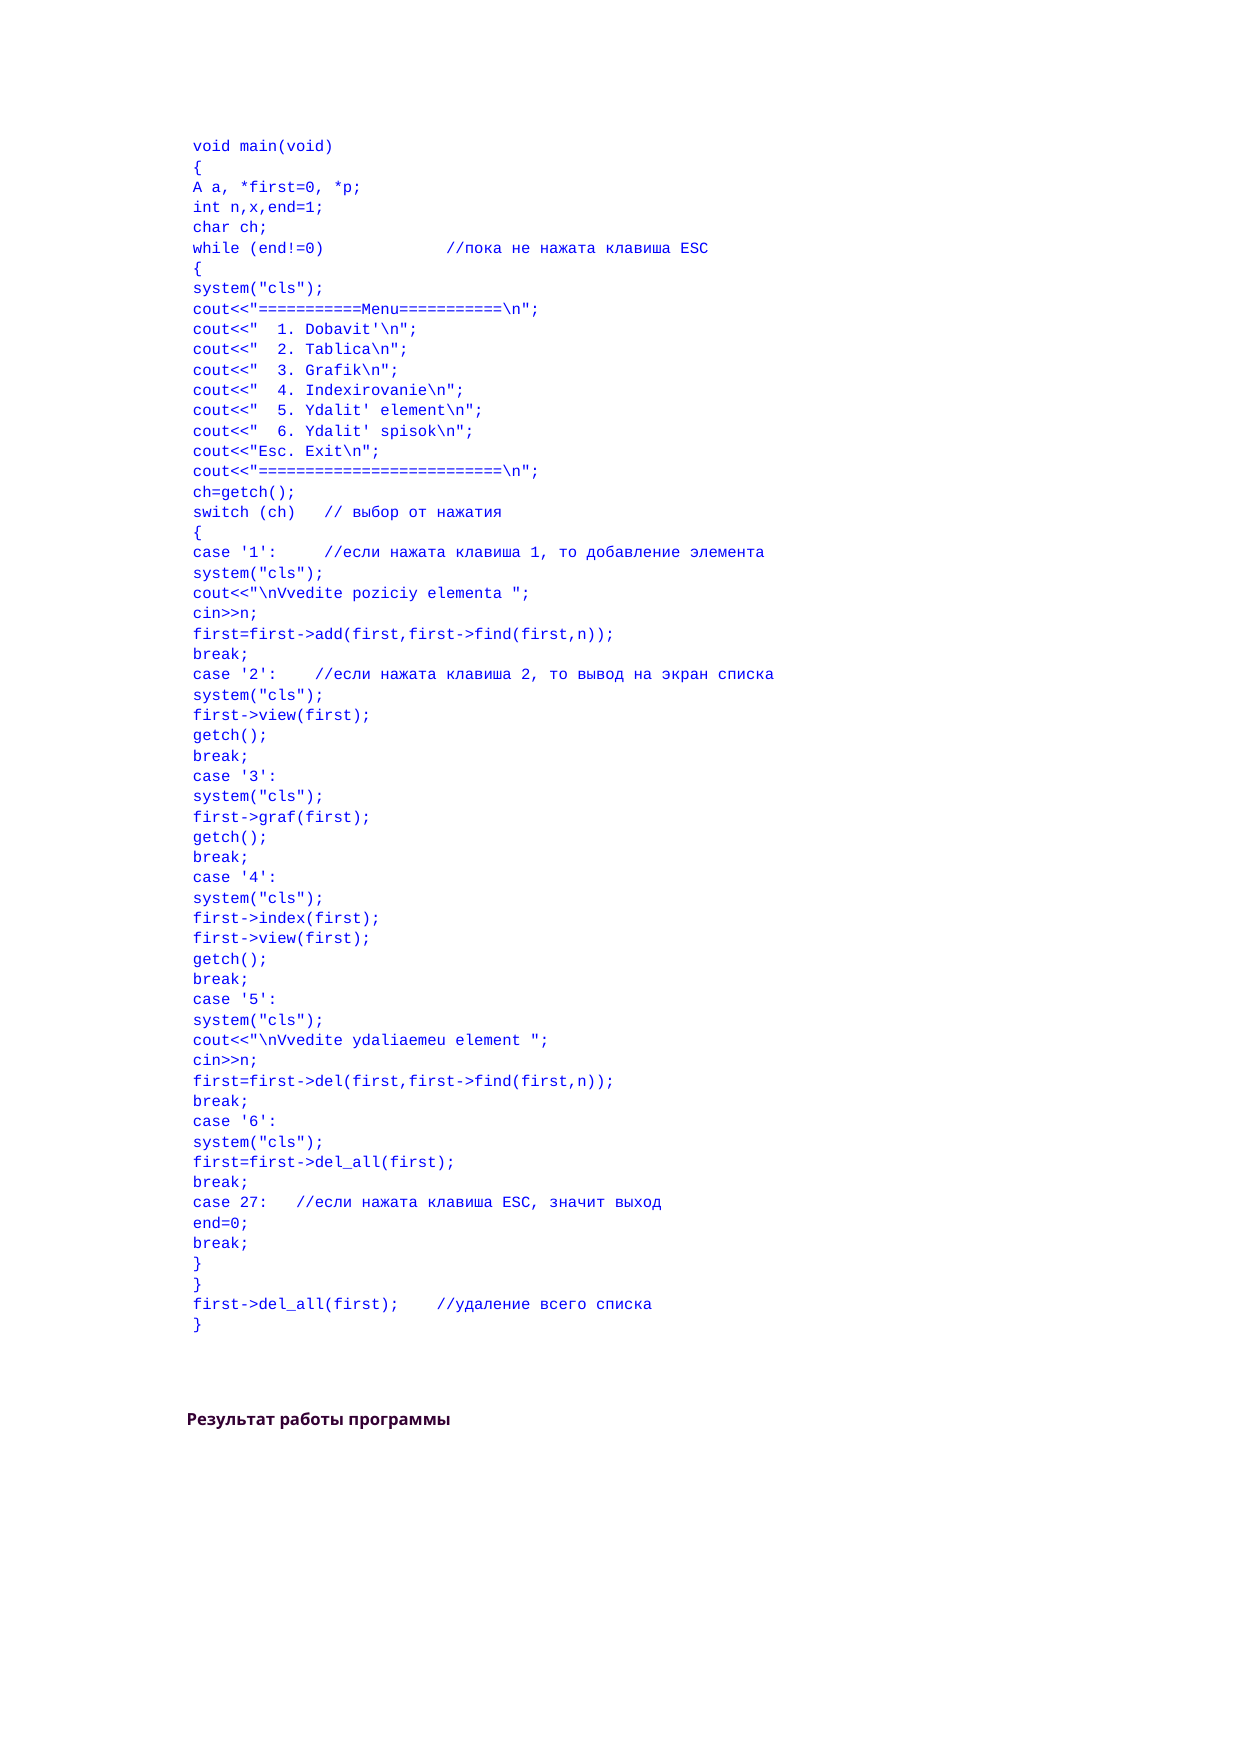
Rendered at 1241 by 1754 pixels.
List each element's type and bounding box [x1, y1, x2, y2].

table_header [166, 118, 1140, 1456]
